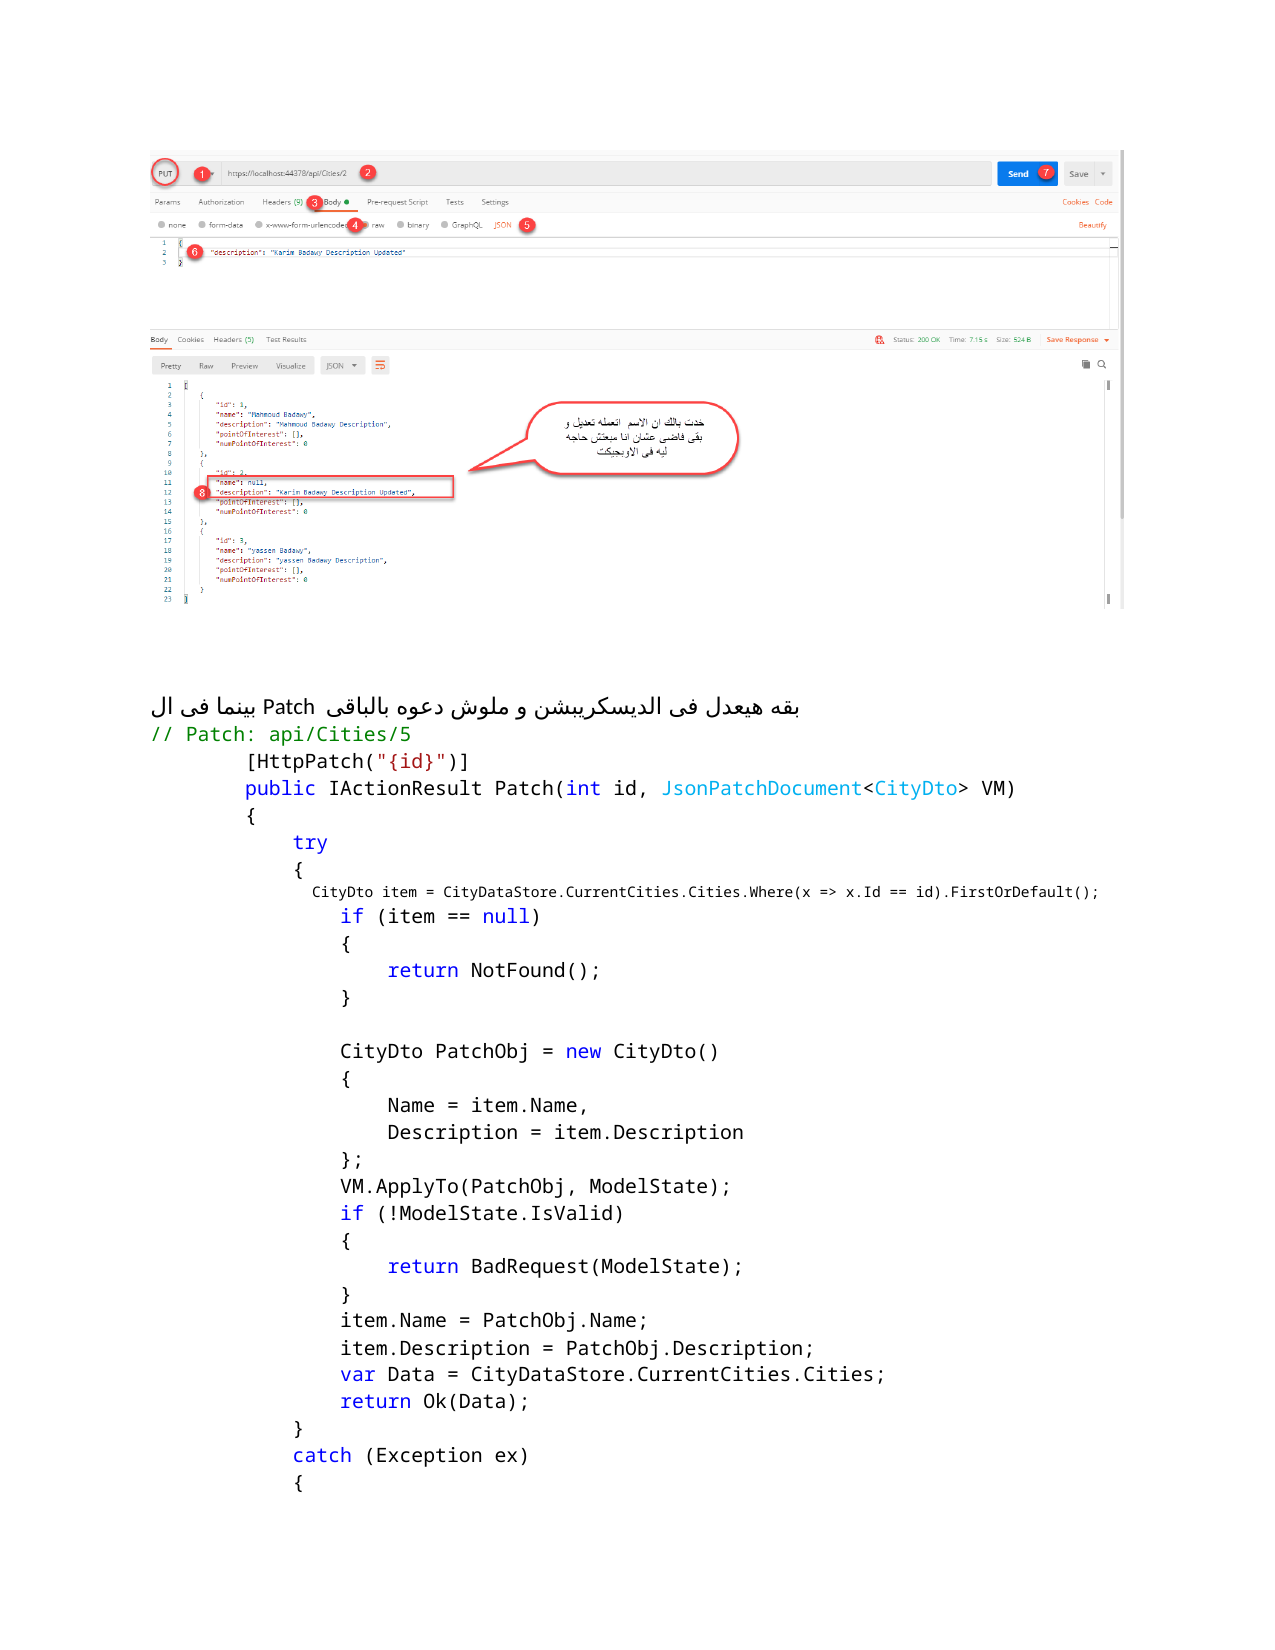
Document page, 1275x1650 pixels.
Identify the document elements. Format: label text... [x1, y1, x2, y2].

text try [150, 828, 1125, 855]
text Description = item.Description [150, 1118, 1125, 1145]
text return NotFound(); [150, 956, 1125, 983]
text } [150, 1415, 1125, 1442]
text return BadRequest(ModelState); [150, 1253, 1125, 1280]
text if (item == null) [150, 902, 1125, 929]
text var Data = CityDataStore.CurrentCities.Cities; [150, 1361, 1125, 1388]
text { [150, 1064, 1125, 1091]
text { [150, 1469, 1125, 1496]
text } [150, 1280, 1125, 1307]
text public IActionResult Patch(int id, JsonPatchDocument<CityDto> VM) [150, 774, 1125, 801]
text Name = item.Name, [150, 1091, 1125, 1118]
text CityDto PatchObj = new CityDto() [150, 1037, 1125, 1064]
text VM.ApplyTo(PatchObj, ModelState); [150, 1172, 1125, 1199]
text [HttpPatch("{id}")] [150, 747, 1125, 774]
text CityDto item = CityDataStore.CurrentCities.Cities.Where(x => x.Id == id).FirstOrDefault(); [150, 882, 1125, 902]
text { [150, 1226, 1125, 1253]
text item.Description = PatchObj.Description; [150, 1334, 1125, 1361]
text بينما فى ال Patch بقه هيعدل فى الديسكريبشن و ملوش دعوه بالباقى // Patch: api/Cities/5 [150, 692, 1125, 747]
text if (!ModelState.IsValid) [150, 1199, 1125, 1226]
picture [150, 150, 1125, 609]
text } [150, 983, 1125, 1010]
text catch (Exception ex) [150, 1442, 1125, 1469]
text { [150, 801, 1125, 828]
text { [150, 929, 1125, 956]
text return Ok(Data); [150, 1388, 1125, 1415]
text }; [150, 1145, 1125, 1172]
text { [150, 855, 1125, 882]
text item.Name = PatchObj.Name; [150, 1307, 1125, 1334]
